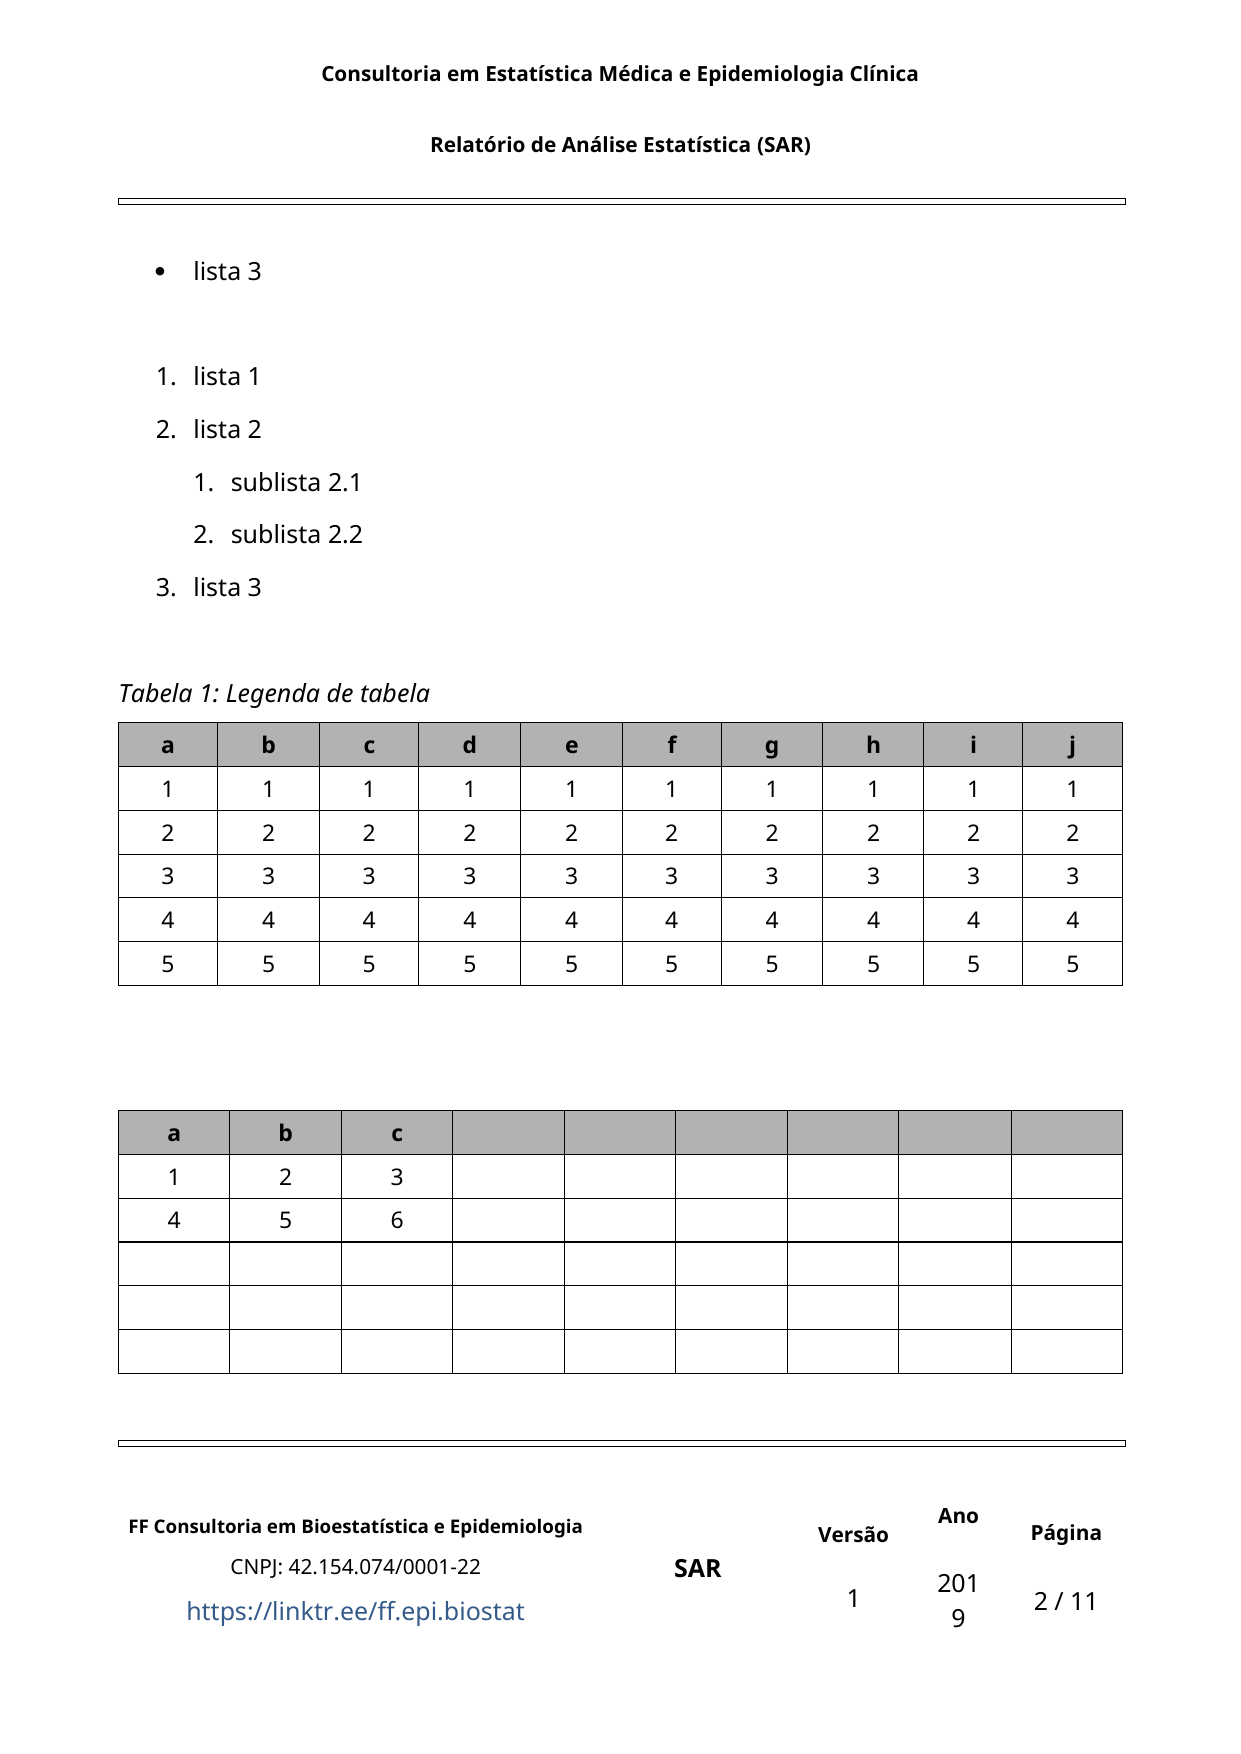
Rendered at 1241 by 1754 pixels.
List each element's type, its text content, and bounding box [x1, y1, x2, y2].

list sublista 2.1 [193, 464, 1122, 498]
table_cell [676, 1330, 787, 1373]
table_cell [453, 1155, 564, 1198]
table_cell [899, 1330, 1011, 1373]
table_cell 5 [218, 942, 319, 985]
text Tabela 1: Legenda de tabela [118, 676, 1122, 710]
table_cell [342, 1330, 452, 1373]
table_header [788, 1111, 898, 1154]
table_cell 4 [924, 898, 1022, 941]
list lista 2 [156, 412, 1122, 446]
table_cell 2 [119, 811, 217, 853]
table_cell [119, 1243, 229, 1285]
table_cell 5 [924, 942, 1022, 985]
table_cell [1012, 1199, 1122, 1241]
table_header c [320, 723, 418, 766]
table_header j [1023, 723, 1122, 766]
table_cell 2 [722, 811, 822, 853]
table_cell [565, 1243, 675, 1285]
table_cell 2 [623, 811, 721, 853]
table_cell 1 [218, 767, 319, 810]
table_header b [218, 723, 319, 766]
table_cell 4 [823, 898, 923, 941]
table_cell 3 [320, 855, 418, 897]
table_cell 1 [320, 767, 418, 810]
table_cell 1 [521, 767, 622, 810]
table_cell [342, 1286, 452, 1329]
table_cell [342, 1243, 452, 1285]
table_cell 2 [218, 811, 319, 853]
table_cell [676, 1199, 787, 1241]
table_cell 1 [119, 1155, 229, 1198]
list lista 3 [156, 253, 1122, 287]
table_cell 1 [823, 767, 923, 810]
table_cell 3 [342, 1155, 452, 1198]
table_cell 4 [119, 898, 217, 941]
table_header [1012, 1111, 1122, 1154]
table_cell 4 [1023, 898, 1122, 941]
table_cell 5 [722, 942, 822, 985]
table_cell 2 [521, 811, 622, 853]
table_cell [788, 1155, 898, 1198]
table_cell [119, 1330, 229, 1373]
table_cell 4 [623, 898, 721, 941]
table_cell 2 [320, 811, 418, 853]
table_cell [899, 1199, 1011, 1241]
table_cell [565, 1199, 675, 1241]
table_cell [788, 1243, 898, 1285]
list lista 1 [156, 359, 1122, 393]
table_cell 3 [521, 855, 622, 897]
table_cell 3 [623, 855, 721, 897]
table_cell 1 [623, 767, 721, 810]
table_cell [453, 1330, 564, 1373]
table_cell 1 [419, 767, 520, 810]
table_header h [823, 723, 923, 766]
list lista 3 [156, 570, 1122, 604]
table_cell [565, 1286, 675, 1329]
table_header i [924, 723, 1022, 766]
table_cell [676, 1243, 787, 1285]
table_cell [453, 1243, 564, 1285]
table_header e [521, 723, 622, 766]
table_cell 4 [419, 898, 520, 941]
table_cell 4 [722, 898, 822, 941]
table_cell 5 [119, 942, 217, 985]
table_cell 3 [722, 855, 822, 897]
table_header [565, 1111, 675, 1154]
table_cell [1012, 1286, 1122, 1329]
table_cell [899, 1286, 1011, 1329]
table_cell [565, 1155, 675, 1198]
table_cell 2 [1023, 811, 1122, 853]
table_cell 5 [419, 942, 520, 985]
table_cell 4 [521, 898, 622, 941]
table_header f [623, 723, 721, 766]
table_cell 3 [823, 855, 923, 897]
table_cell [119, 1286, 229, 1329]
table_cell 4 [218, 898, 319, 941]
table_cell 3 [119, 855, 217, 897]
table_cell 5 [521, 942, 622, 985]
table_cell 3 [419, 855, 520, 897]
table_cell 2 [230, 1155, 341, 1198]
table_cell 5 [623, 942, 721, 985]
table_cell 5 [320, 942, 418, 985]
table_cell [453, 1199, 564, 1241]
table_cell [1012, 1330, 1122, 1373]
table_header a [119, 1111, 229, 1154]
table_cell [565, 1330, 675, 1373]
table_cell [788, 1330, 898, 1373]
table_cell 1 [924, 767, 1022, 810]
table_header c [342, 1111, 452, 1154]
table_cell 4 [119, 1199, 229, 1241]
table_cell [230, 1243, 341, 1285]
table_cell 4 [320, 898, 418, 941]
table_header a [119, 723, 217, 766]
table_cell [788, 1199, 898, 1241]
table_cell [230, 1330, 341, 1373]
table_cell 5 [1023, 942, 1122, 985]
table_cell [788, 1286, 898, 1329]
table_cell 2 [419, 811, 520, 853]
table_header [676, 1111, 787, 1154]
table_cell 2 [924, 811, 1022, 853]
table_header b [230, 1111, 341, 1154]
table_header g [722, 723, 822, 766]
table_cell 1 [722, 767, 822, 810]
list sublista 2.2 [193, 517, 1122, 551]
table_cell [899, 1155, 1011, 1198]
table_cell [453, 1286, 564, 1329]
table_cell [676, 1286, 787, 1329]
table_cell [899, 1243, 1011, 1285]
table_cell 2 [823, 811, 923, 853]
table_header d [419, 723, 520, 766]
table_cell 3 [924, 855, 1022, 897]
table_cell [1012, 1243, 1122, 1285]
table_header [899, 1111, 1011, 1154]
table_header [453, 1111, 564, 1154]
table_cell [230, 1286, 341, 1329]
table_cell 5 [823, 942, 923, 985]
table_cell 3 [218, 855, 319, 897]
table_cell [676, 1155, 787, 1198]
table_cell 6 [342, 1199, 452, 1241]
table_cell 3 [1023, 855, 1122, 897]
table_cell [1012, 1155, 1122, 1198]
table_cell 5 [230, 1199, 341, 1241]
table_cell 1 [1023, 767, 1122, 810]
table_cell 1 [119, 767, 217, 810]
